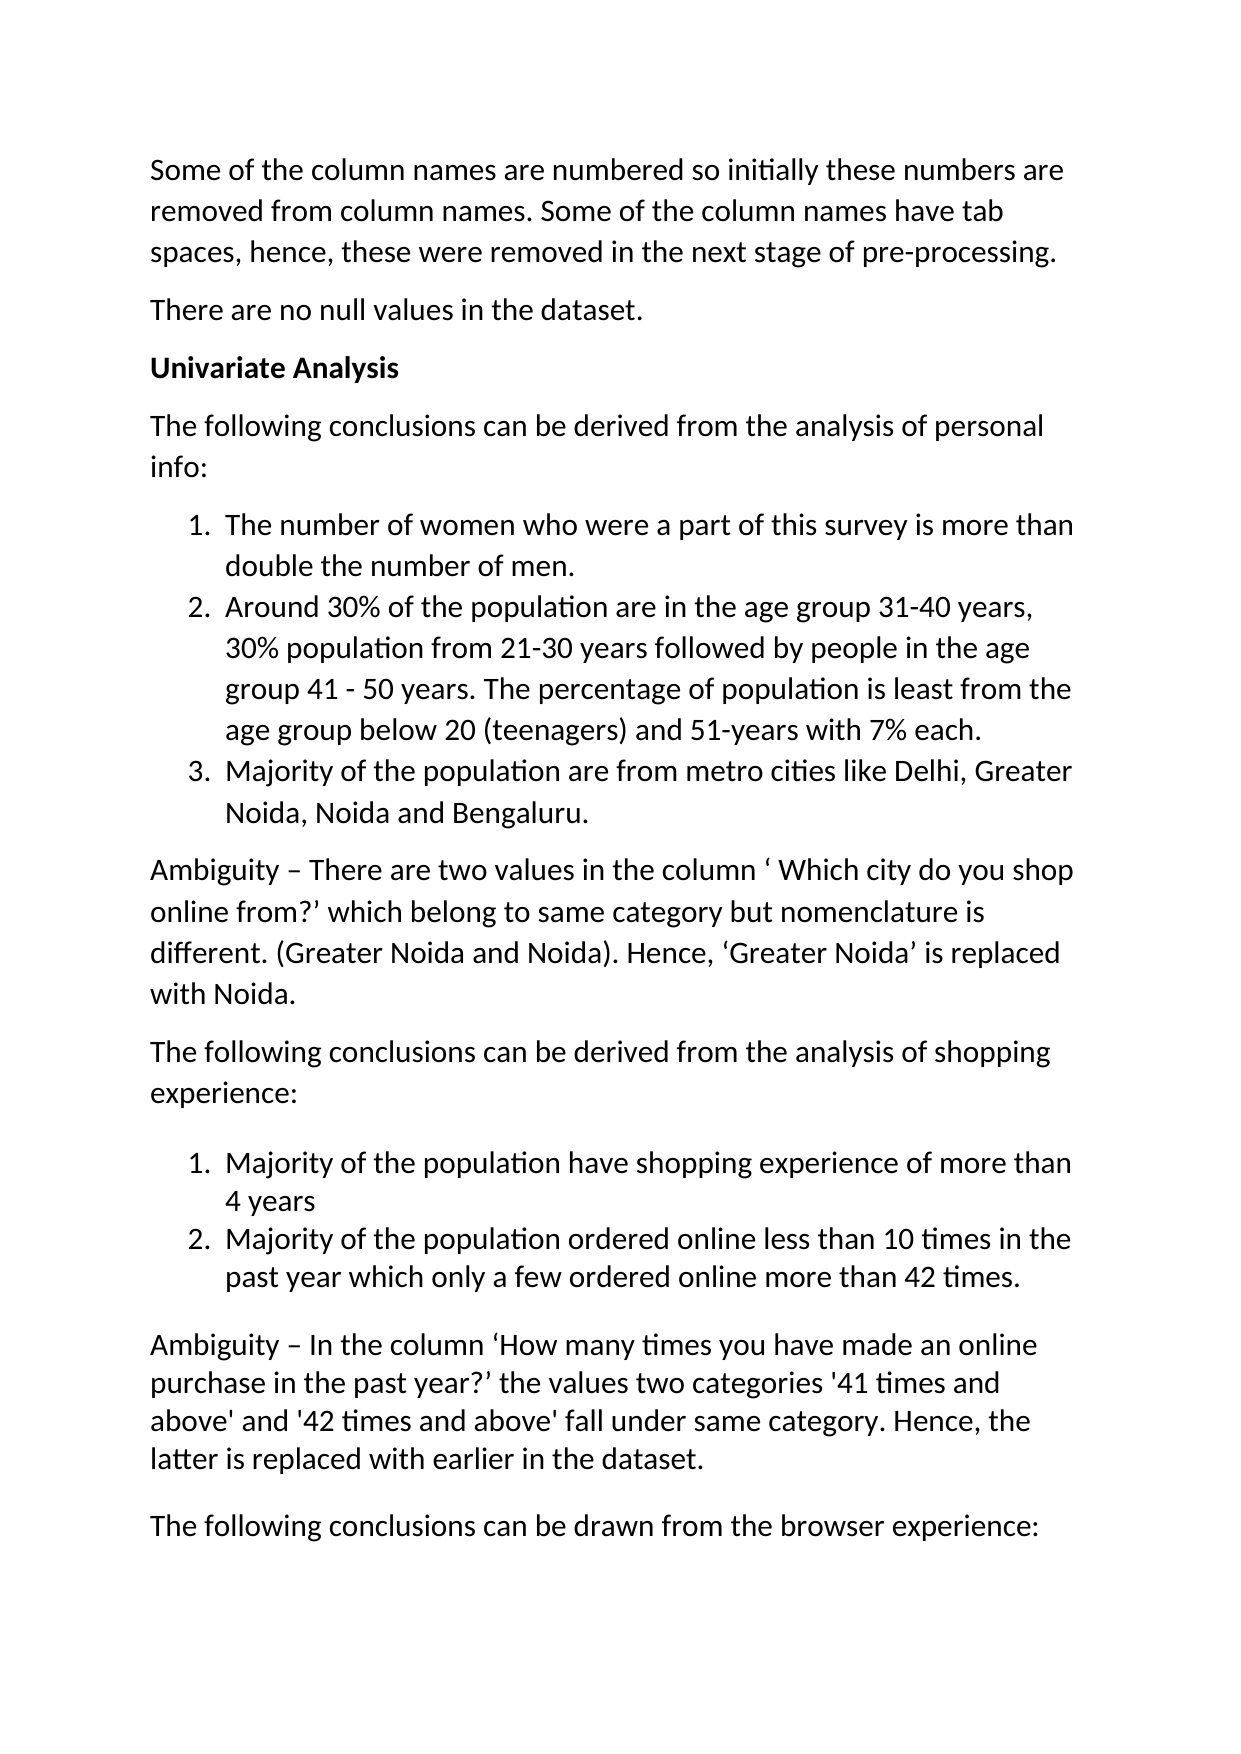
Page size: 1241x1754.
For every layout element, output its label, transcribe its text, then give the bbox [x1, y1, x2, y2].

text Ambiguity – In the column ‘How many times you have made an online purchase in the past year?’ the values two categories '41 times and above' and '42 times and above' fall under same category. Hence, the latter is replaced with earlier in the dataset. [150, 1325, 1090, 1477]
text Univariate Analysis [150, 348, 1090, 386]
text There are no null values in the dataset. [150, 290, 1090, 328]
text The following conclusions can be derived from the analysis of personal info: [150, 406, 1090, 485]
text Ambiguity – There are two values in the column ‘ Which city do you shop online from?’ which belong to same category but nomenclature is different. (Greater Noida and Noida). Hence, ‘Greater Noida’ is replaced with Noida. [150, 851, 1090, 1012]
list The number of women who were a part of this survey is more than double the number of men. [187, 505, 1090, 584]
text The following conclusions can be derived from the analysis of shopping experience: [150, 1032, 1090, 1111]
text The following conclusions can be drawn from the browser experience: [150, 1507, 1090, 1545]
text Some of the column names are numbered so initially these numbers are removed from column names. Some of the column names have tab spaces, hence, these were removed in the next stage of pre-processing. [150, 150, 1090, 270]
list Majority of the population are from metro cities like Delhi, Greater Noida, Noida and Bengaluru. [187, 752, 1090, 831]
list Majority of the population have shopping experience of more than 4 years [187, 1143, 1090, 1219]
list Majority of the population ordered online less than 10 times in the past year which only a few ordered online more than 42 times. [187, 1219, 1090, 1296]
list Around 30% of the population are in the age group 31-40 years, 30% population from 21-30 years followed by people in the age group 41 - 50 years. The percentage of population is least from the age group below 20 (teenagers) and 51-years with 7% each. [187, 587, 1090, 748]
